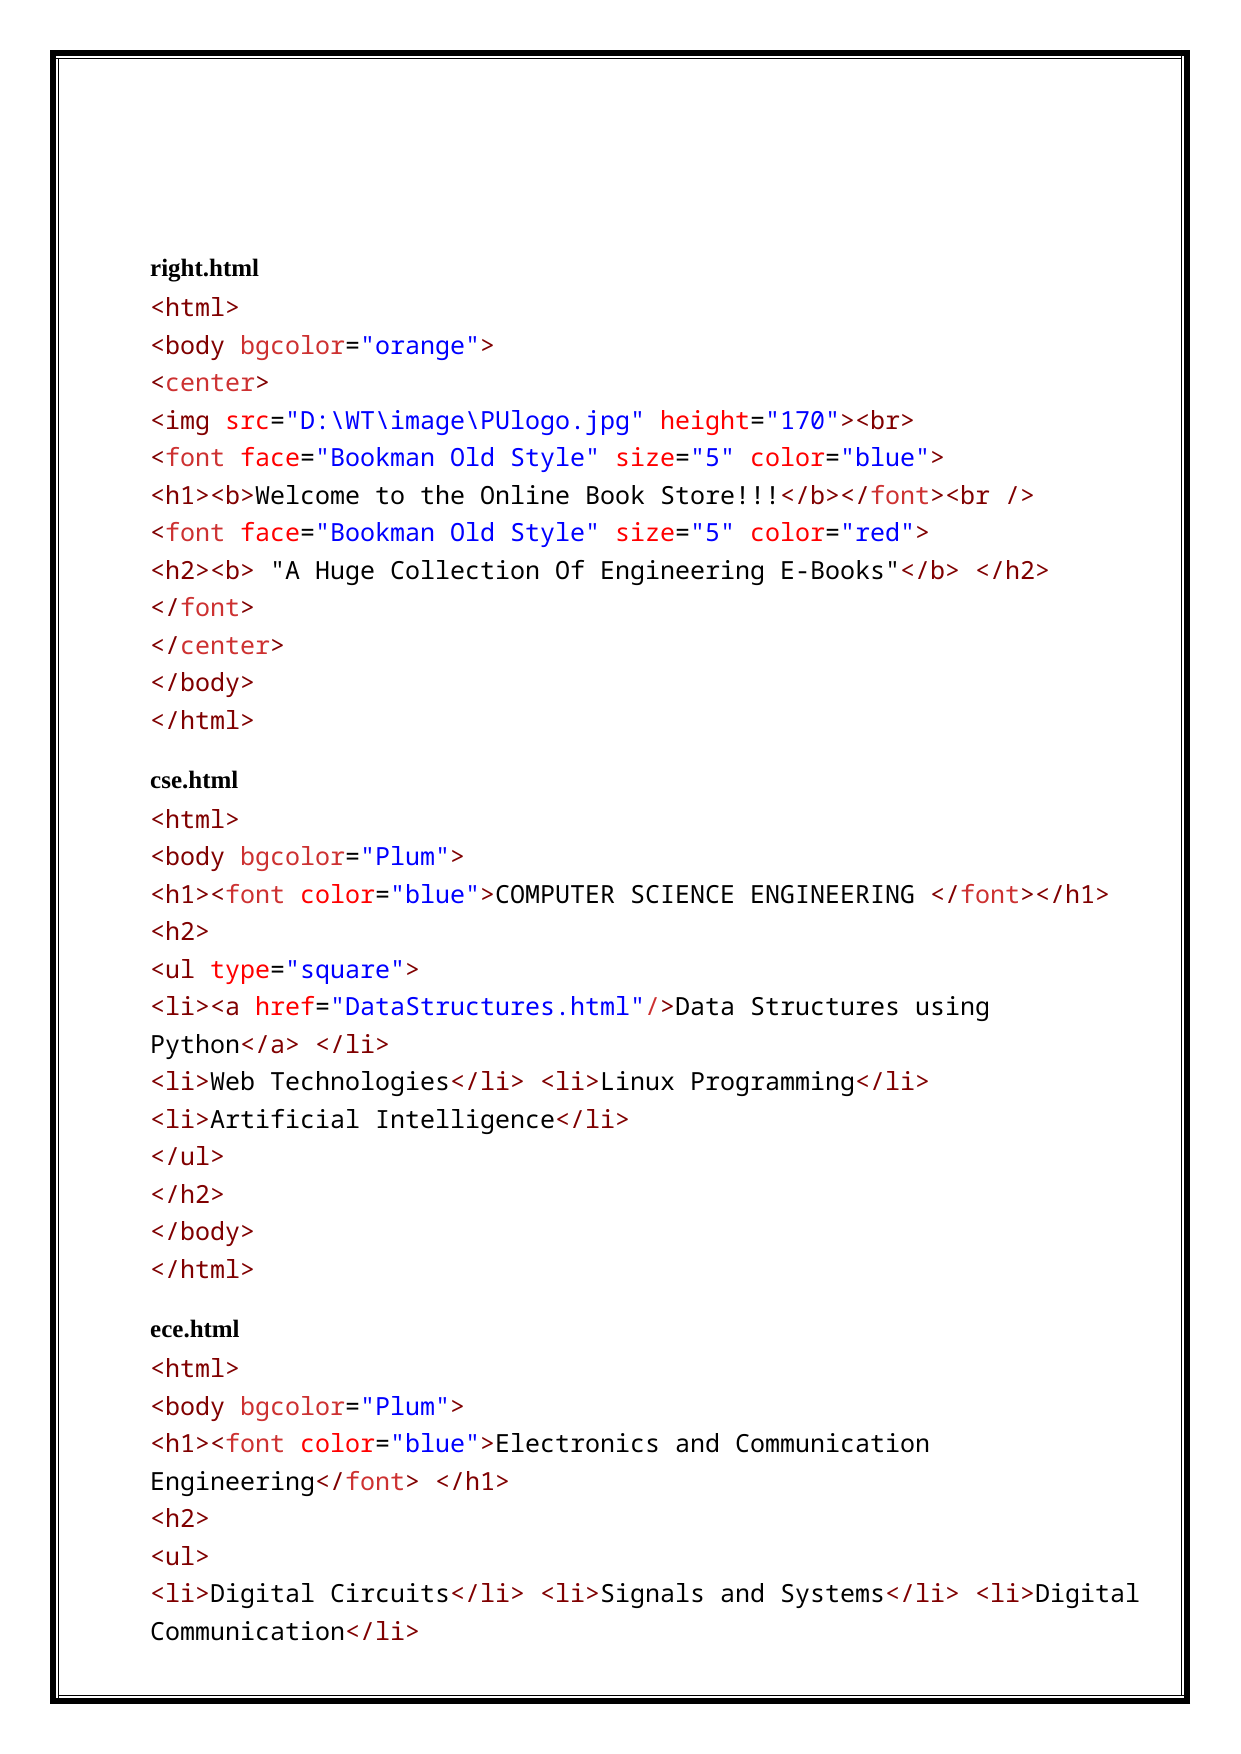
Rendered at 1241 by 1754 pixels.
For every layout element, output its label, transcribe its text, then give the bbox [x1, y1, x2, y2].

text <img src="D:\WT\image\PUlogo.jpg" height="170"><br> [150, 399, 1152, 437]
text <html> [150, 287, 1152, 324]
text <ul> [150, 1535, 1152, 1572]
text <li>Digital Circuits</li> <li>Signals and Systems</li> <li>Digital Communication</li> [150, 1572, 1152, 1647]
text <body bgcolor="Plum"> [150, 836, 1152, 873]
text <h2><b> "A Huge Collection Of Engineering E-Books"</b> </h2> </font> [150, 549, 1152, 624]
text <body bgcolor="orange"> [150, 324, 1152, 362]
text <h1><font color="blue">COMPUTER SCIENCE ENGINEERING </font></h1> [150, 873, 1152, 911]
text <h2> [150, 911, 1152, 948]
text <font face="Bookman Old Style" size="5" color="red"> [150, 512, 1152, 549]
text <html> [150, 798, 1152, 836]
text <h1><b>Welcome to the Online Book Store!!!</b></font><br /> [150, 474, 1152, 512]
text <ul type="square"> [150, 948, 1152, 986]
text <li>Web Technologies</li> <li>Linux Programming</li> [150, 1061, 1152, 1098]
text <li><a href="DataStructures.html"/>Data Structures using Python</a> </li> [150, 986, 1152, 1061]
text <h1><font color="blue">Electronics and Communication Engineering</font> </h1> [150, 1422, 1152, 1497]
text cse.html [150, 765, 1152, 793]
text </center> [150, 624, 1152, 662]
text </body> [150, 662, 1152, 699]
text right.html [150, 253, 1152, 282]
text <li>Artificial Intelligence</li> [150, 1098, 1152, 1136]
text </h2> [150, 1173, 1152, 1211]
text </html> [150, 1248, 1152, 1286]
text <h2> [150, 1497, 1152, 1535]
text ece.html [150, 1314, 1152, 1342]
text <font face="Bookman Old Style" size="5" color="blue"> [150, 437, 1152, 474]
text <html> [150, 1347, 1152, 1385]
text </body> [150, 1211, 1152, 1248]
text </html> [150, 699, 1152, 737]
text </ul> [150, 1136, 1152, 1173]
text <center> [150, 362, 1152, 399]
text <body bgcolor="Plum"> [150, 1385, 1152, 1422]
